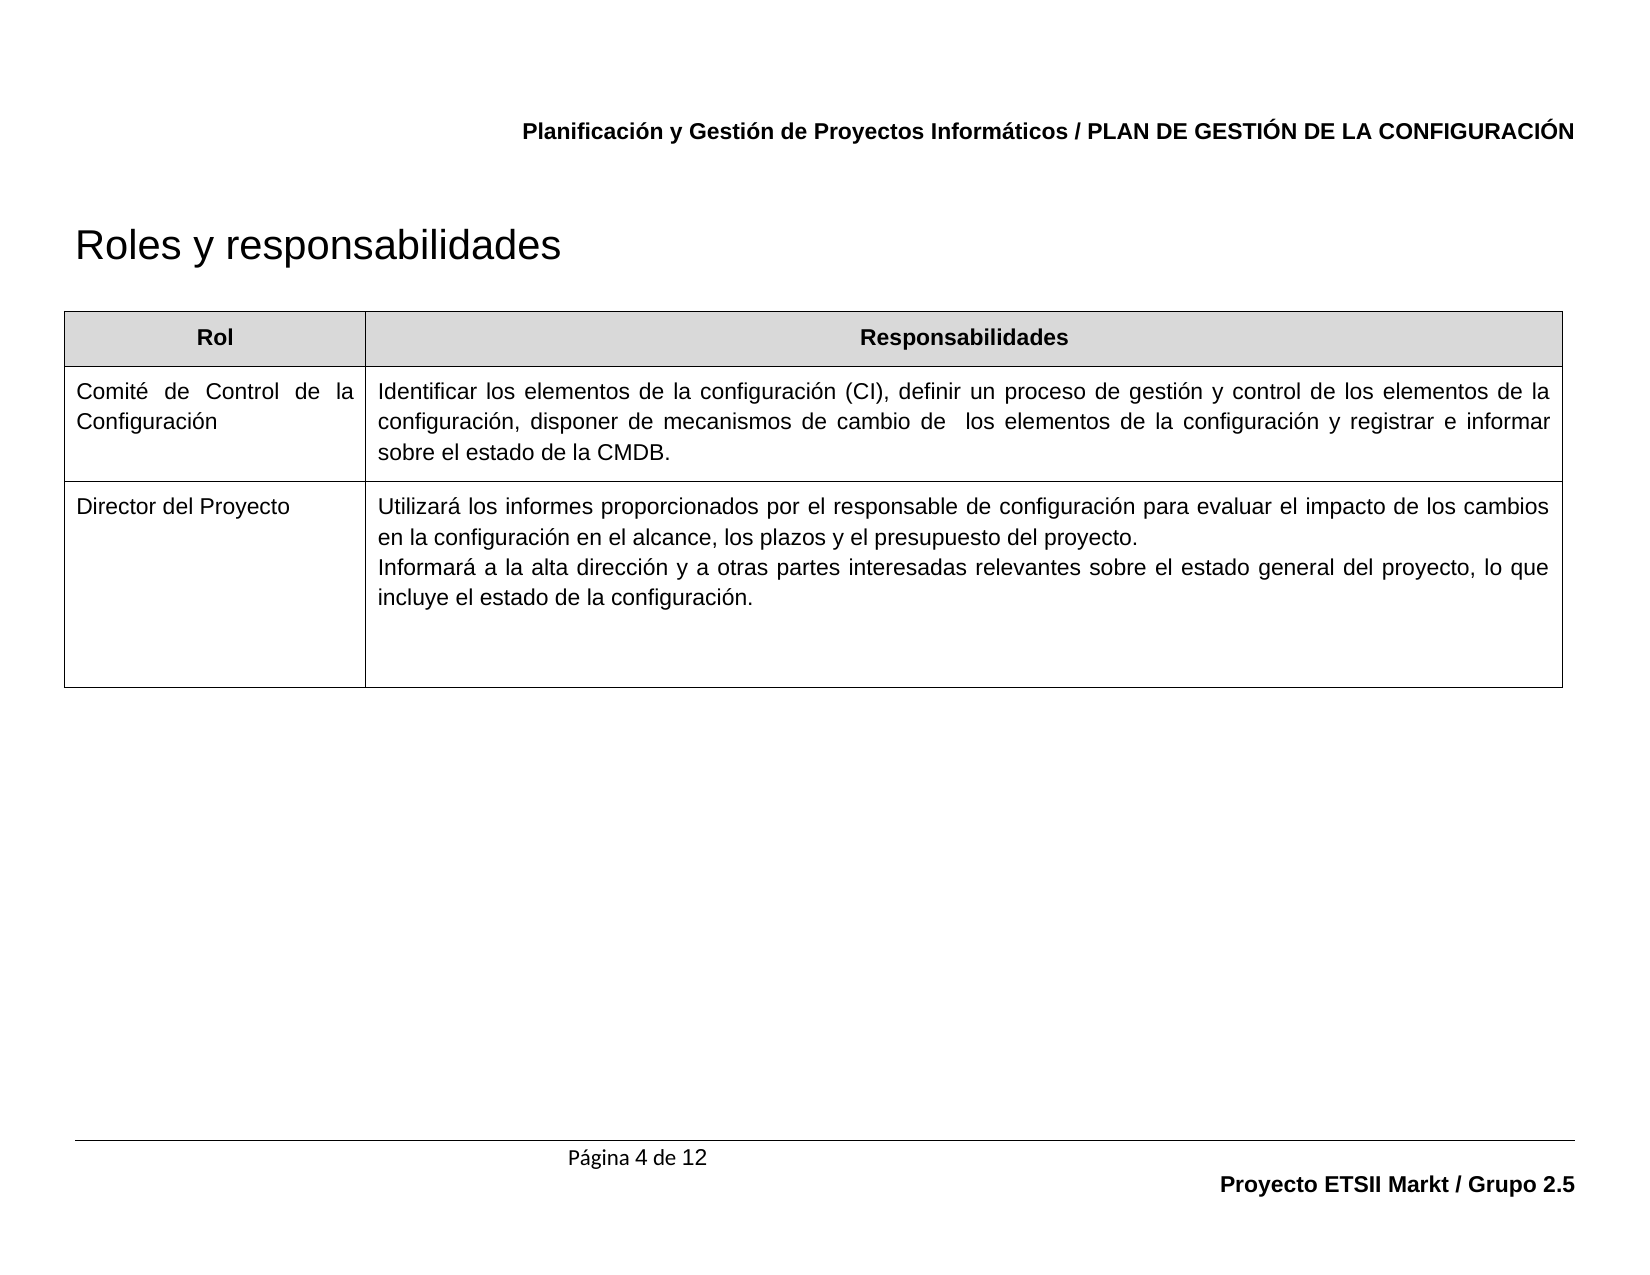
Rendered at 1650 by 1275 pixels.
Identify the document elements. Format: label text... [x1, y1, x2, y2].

table_cell Director del Proyecto [65, 482, 365, 687]
table_cell Comité de Control de la Configuración [65, 367, 365, 481]
table_header Rol [65, 312, 365, 366]
table_cell Identificar los elementos de la configuración (CI), definir un proceso de gestión y control de los elementos de la configuración, disponer de mecanismos de cambio de los elementos de la configuración y registrar e informar sobre el estado de la CMDB. [366, 367, 1562, 481]
table_header Responsabilidades [366, 312, 1562, 366]
table_cell Utilizará los informes proporcionados por el responsable de configuración para evaluar el impacto de los cambios en la configuración en el alcance, los plazos y el presupuesto del proyecto. Informará a la alta dirección y a otras partes interesadas relevantes sobre el estado general del proyecto, lo que incluye el estado de la configuración. [366, 482, 1562, 687]
subtitle Roles y responsabilidades [75, 220, 1575, 268]
